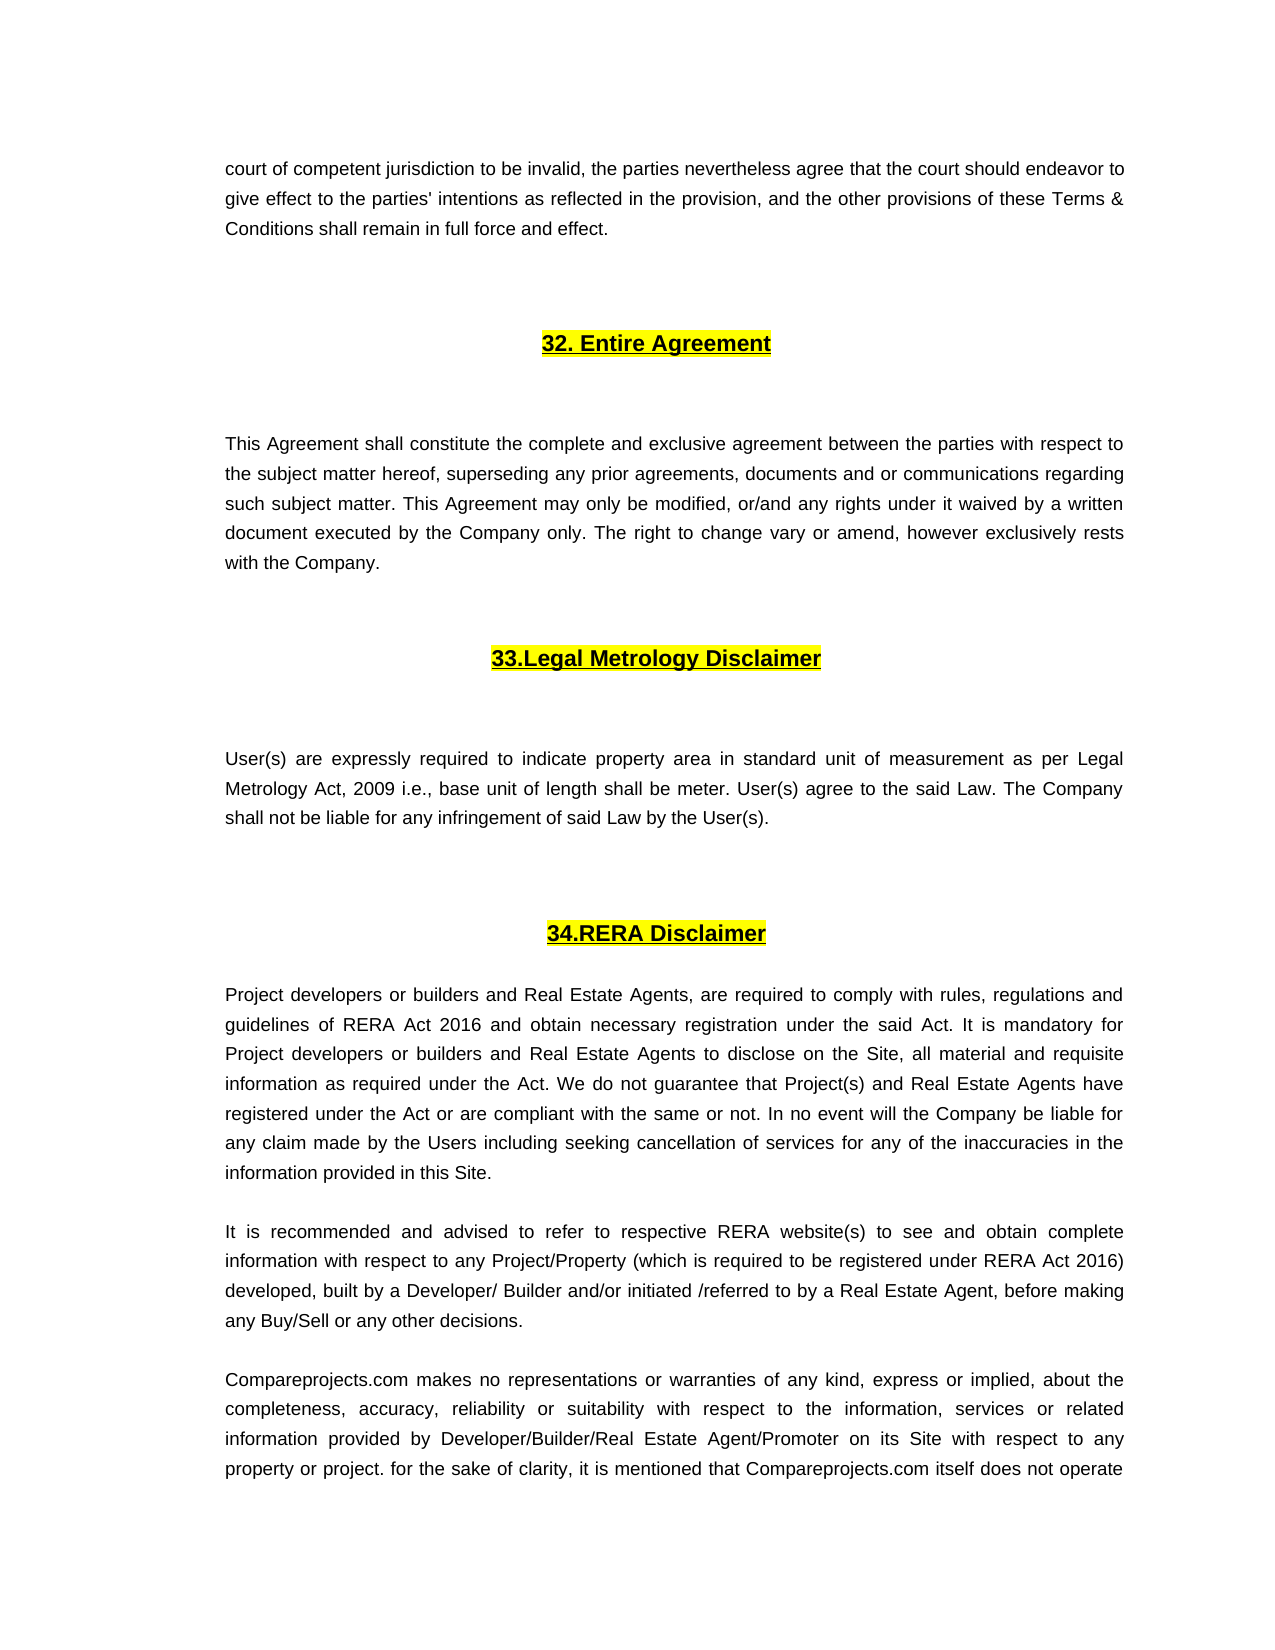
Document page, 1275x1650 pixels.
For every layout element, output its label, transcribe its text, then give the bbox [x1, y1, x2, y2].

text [225, 1360, 1125, 1479]
text 32. Entire Agreement [187, 327, 1125, 357]
text It is recommended and advised to refer to respective RERA website(s) to see and obtain complete information with respect to any Project/Property (which is required to be registered under RERA Act 2016) developed, built by a Developer/ Builder and/or initiated /referred to by a Real Estate Agent, before making any Buy/Sell or any other decisions. [225, 1212, 1125, 1331]
text 34.RERA Disclaimer [187, 917, 1125, 946]
text Project developers or builders and Real Estate Agents, are required to comply with rules, regulations and guidelines of RERA Act 2016 and obtain necessary registration under the said Act. It is mandatory for Project developers or builders and Real Estate Agents to disclose on the Site, all material and requisite information as required under the Act. We do not guarantee that Project(s) and Real Estate Agents have registered under the Act or are compliant with the same or not. In no event will the Company be liable for any claim made by the Users including seeking cancellation of services for any of the inaccuracies in the information provided in this Site. [225, 976, 1125, 1183]
text User(s) are expressly required to indicate property area in standard unit of measurement as per Legal Metrology Act, 2009 i.e., base unit of length shall be meter. User(s) agree to the said Law. The Company shall not be liable for any infringement of said Law by the User(s). [225, 739, 1125, 829]
text This Agreement shall constitute the complete and exclusive agreement between the parties with respect to the subject matter hereof, superseding any prior agreements, documents and or communications regarding such subject matter. This Agreement may only be modified, or/and any rights under it waived by a written document executed by the Company only. The right to change vary or amend, however exclusively rests with the Company. [225, 425, 1125, 573]
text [225, 150, 1125, 239]
text 33.Legal Metrology Disclaimer [187, 642, 1125, 671]
